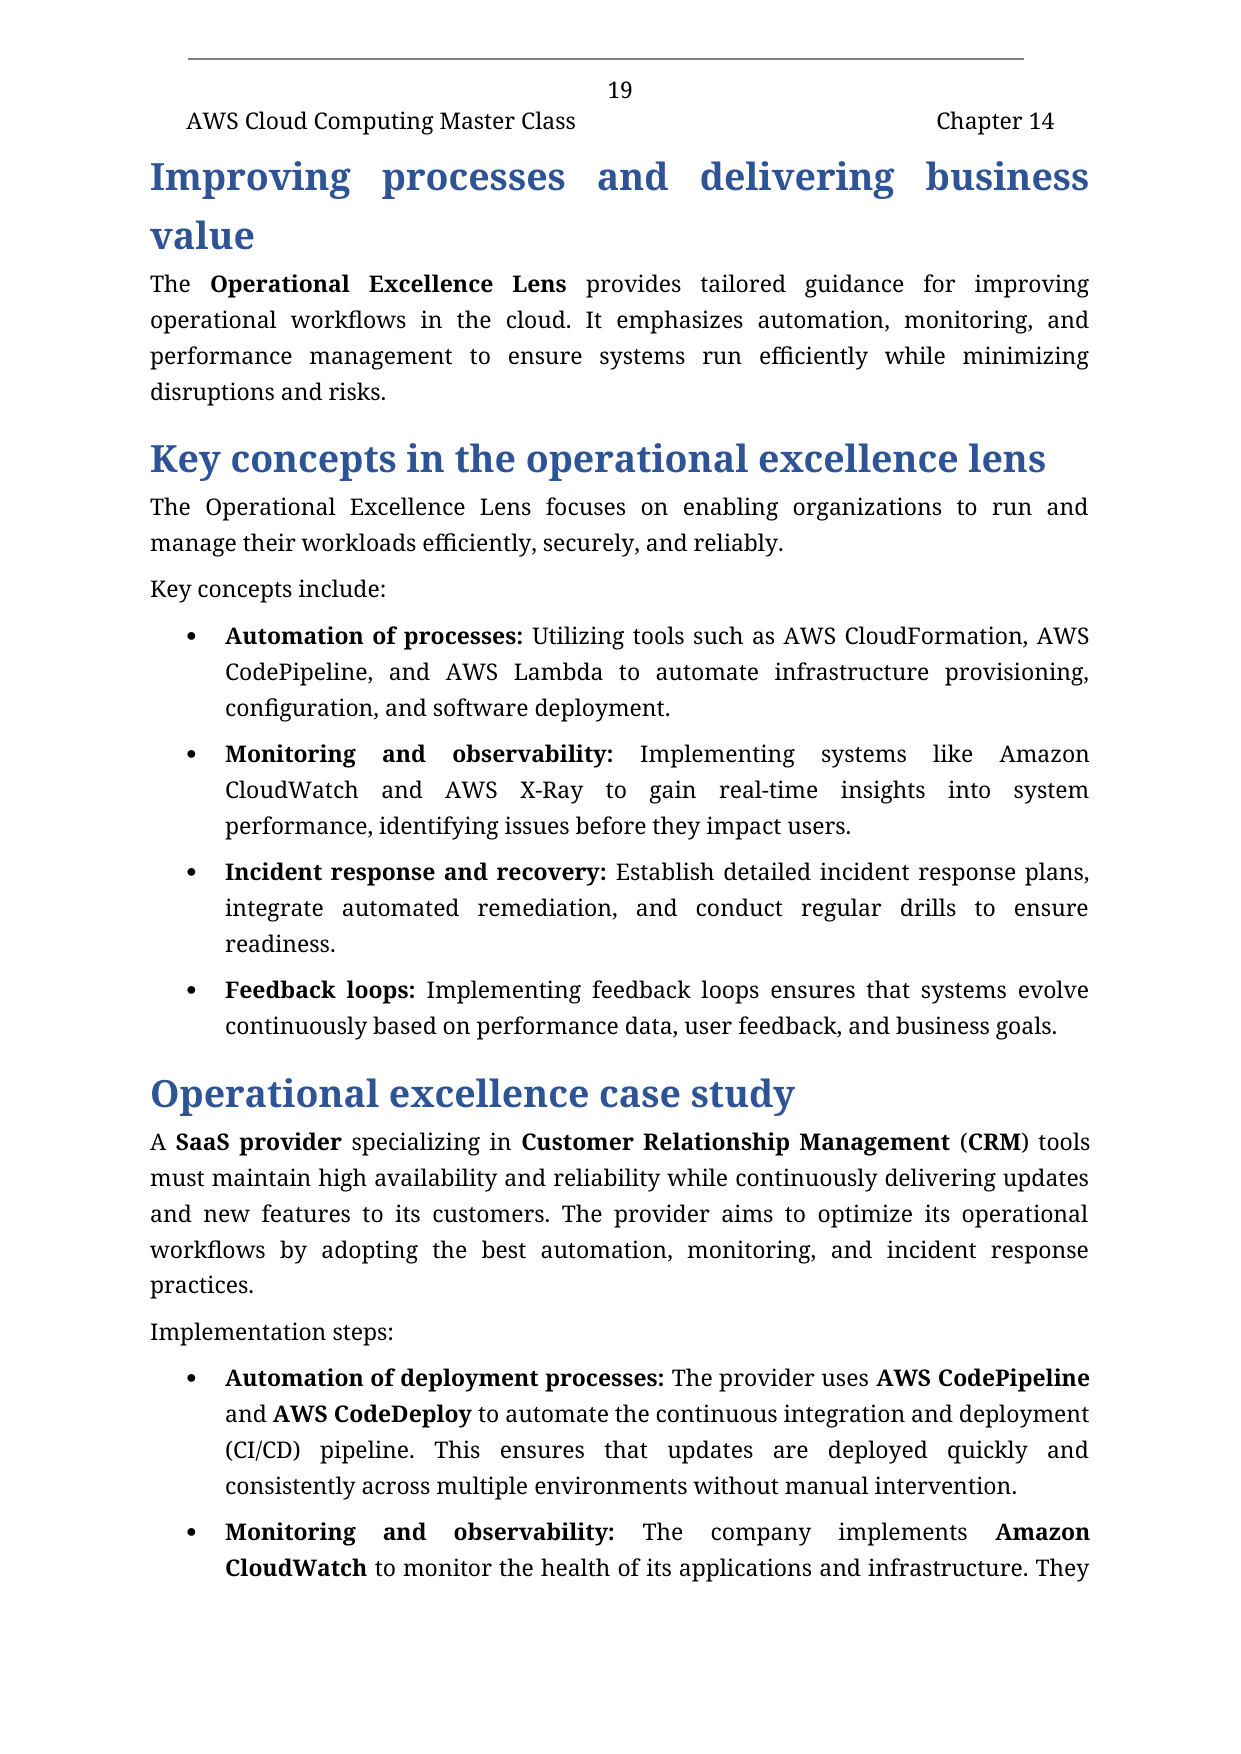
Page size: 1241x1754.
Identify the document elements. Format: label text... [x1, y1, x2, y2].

list Incident response and recovery: Establish detailed incident response plans, integrate automated remediation, and conduct regular drills to ensure readiness. [187, 856, 1090, 959]
list Automation of deployment processes: The provider uses AWS CodePipeline and AWS CodeDeploy to automate the continuous integration and deployment (CI/CD) pipeline. This ensures that updates are deployed quickly and consistently across multiple environments without manual intervention. [187, 1362, 1090, 1501]
list Automation of processes: Utilizing tools such as AWS CloudFormation, AWS CodePipeline, and AWS Lambda to automate infrastructure provisioning, configuration, and software deployment. [187, 620, 1090, 723]
list Feedback loops: Implementing feedback loops ensures that systems evolve continuously based on performance data, user feedback, and business goals. [187, 974, 1090, 1042]
subtitle Operational excellence case study [150, 1067, 1090, 1118]
subtitle Improving processes and delivering business value [150, 151, 1090, 260]
text Key concepts include: [150, 573, 1090, 604]
text Implementation steps: [150, 1316, 1090, 1347]
text A SaaS provider specializing in Customer Relationship Management (CRM) tools must maintain high availability and reliability while continuously delivering updates and new features to its customers. The provider aims to optimize its operational workflows by adopting the best automation, monitoring, and incident response practices. [150, 1126, 1090, 1301]
text The Operational Excellence Lens focuses on enabling organizations to run and manage their workloads efficiently, securely, and reliably. [150, 491, 1090, 558]
subtitle Key concepts in the operational excellence lens [150, 432, 1090, 483]
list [187, 1516, 1090, 1583]
list Monitoring and observability: Implementing systems like Amazon CloudWatch and AWS X-Ray to gain real-time insights into system performance, identifying issues before they impact users. [187, 738, 1090, 841]
text The Operational Excellence Lens provides tailored guidance for improving operational workflows in the cloud. It emphasizes automation, monitoring, and performance management to ensure systems run efficiently while minimizing disruptions and risks. [150, 268, 1090, 407]
